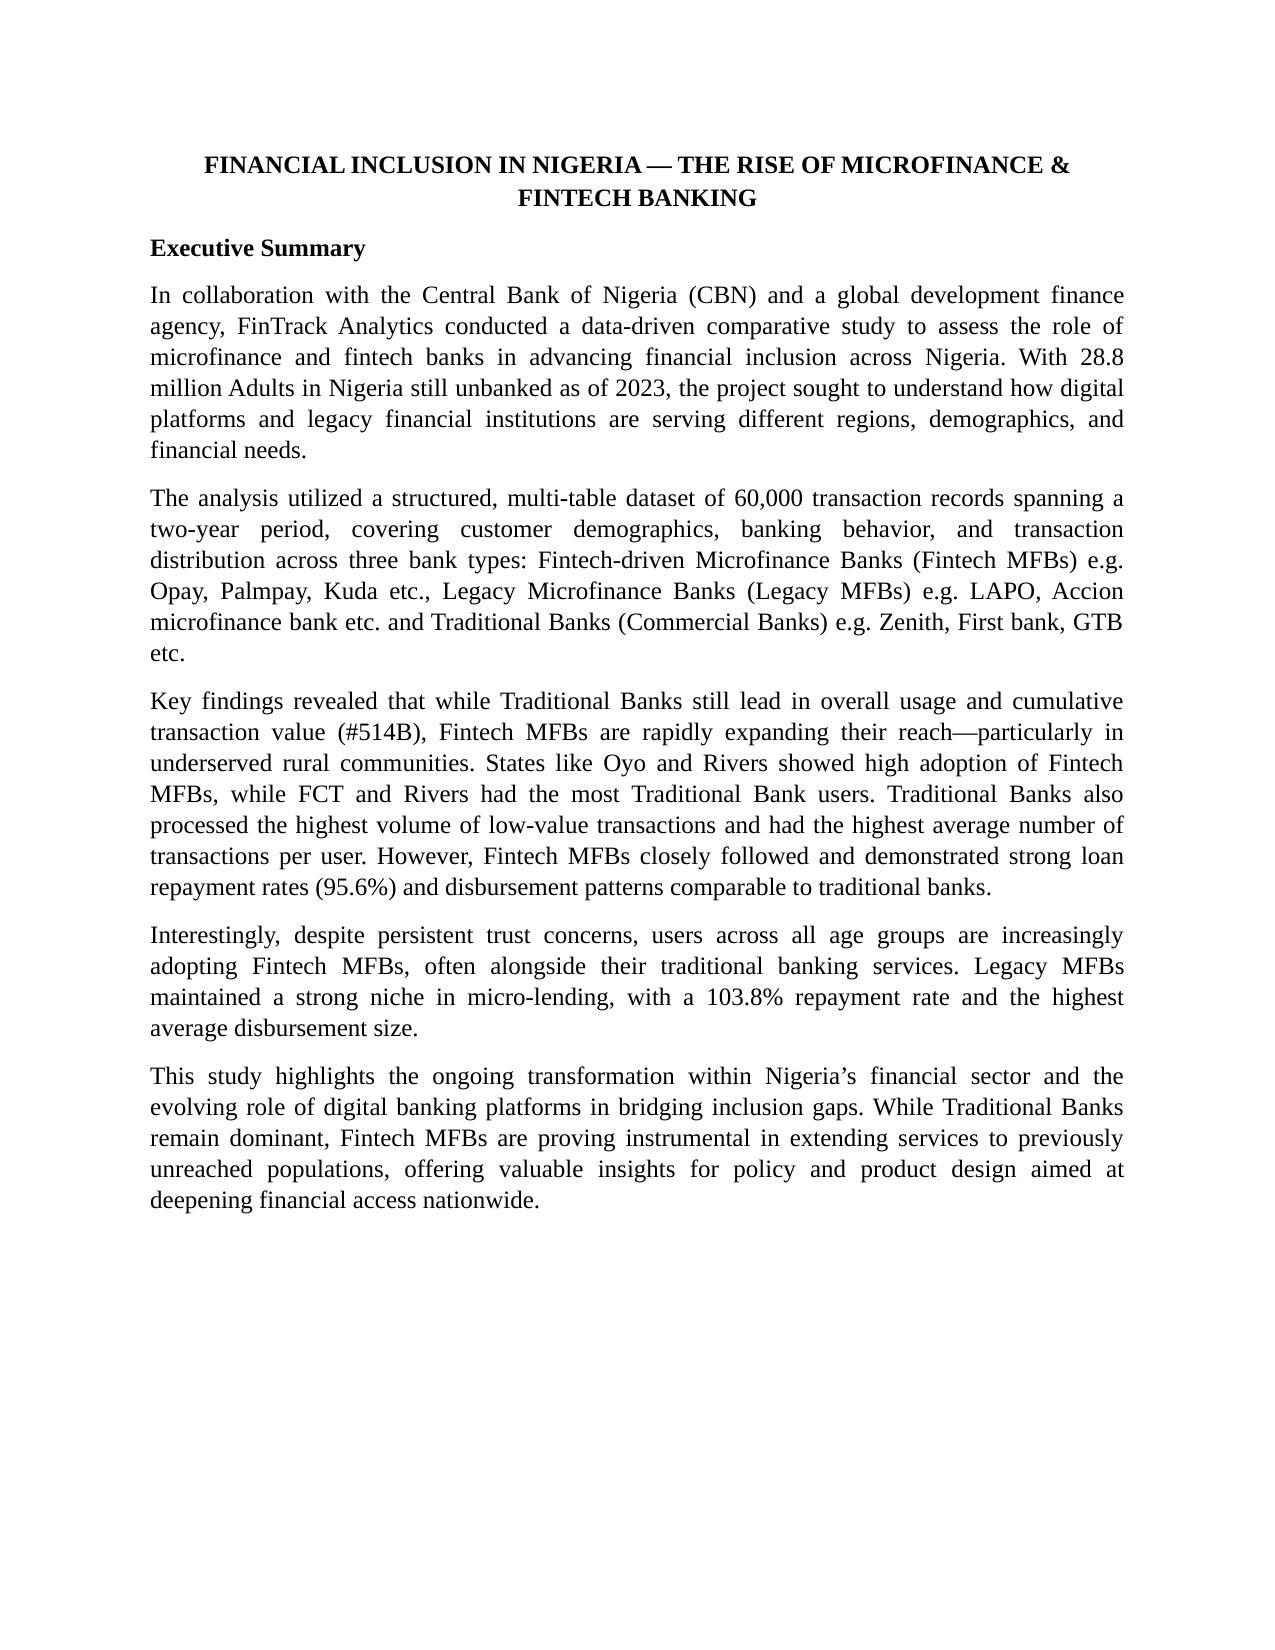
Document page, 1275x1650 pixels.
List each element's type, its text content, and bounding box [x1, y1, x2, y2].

text Interestingly, despite persistent trust concerns, users across all age groups are increasingly adopting Fintech MFBs, often alongside their traditional banking services. Legacy MFBs maintained a strong niche in micro-lending, with a 103.8% repayment rate and the highest average disbursement size. [150, 920, 1125, 1042]
text Key findings revealed that while Traditional Banks still lead in overall usage and cumulative transaction value (#514B), Fintech MFBs are rapidly expanding their reach—particularly in underserved rural communities. States like Oyo and Rivers showed high adoption of Fintech MFBs, while FCT and Rivers had the most Traditional Bank users. Traditional Banks also processed the highest volume of low-value transactions and had the highest average number of transactions per user. However, Fintech MFBs closely followed and demonstrated strong loan repayment rates (95.6%) and disbursement patterns comparable to traditional banks. [150, 686, 1125, 901]
text In collaboration with the Central Bank of Nigeria (CBN) and a global development finance agency, FinTrack Analytics conducted a data-driven comparative study to assess the role of microfinance and fintech banks in advancing financial inclusion across Nigeria. With 28.8 million Adults in Nigeria still unbanked as of 2023, the project sought to understand how digital platforms and legacy financial institutions are serving different regions, demographics, and financial needs. [150, 280, 1125, 464]
text Executive Summary [150, 233, 1125, 261]
text The analysis utilized a structured, multi-table dataset of 60,000 transaction records spanning a two-year period, covering customer demographics, banking behavior, and transaction distribution across three bank types: Fintech-driven Microfinance Banks (Fintech MFBs) e.g. Opay, Palmpay, Kuda etc., Legacy Microfinance Banks (Legacy MFBs) e.g. LAPO, Accion microfinance bank etc. and Traditional Banks (Commercial Banks) e.g. Zenith, First bank, GTB etc. [150, 483, 1125, 667]
text FINANCIAL INCLUSION IN NIGERIA — THE RISE OF MICROFINANCE & FINTECH BANKING [150, 150, 1125, 212]
text This study highlights the ongoing transformation within Nigeria’s financial sector and the evolving role of digital banking platforms in bridging inclusion gaps. While Traditional Banks remain dominant, Fintech MFBs are proving instrumental in extending services to previously unreached populations, offering valuable insights for policy and product design aimed at deepening financial access nationwide. [150, 1061, 1125, 1214]
